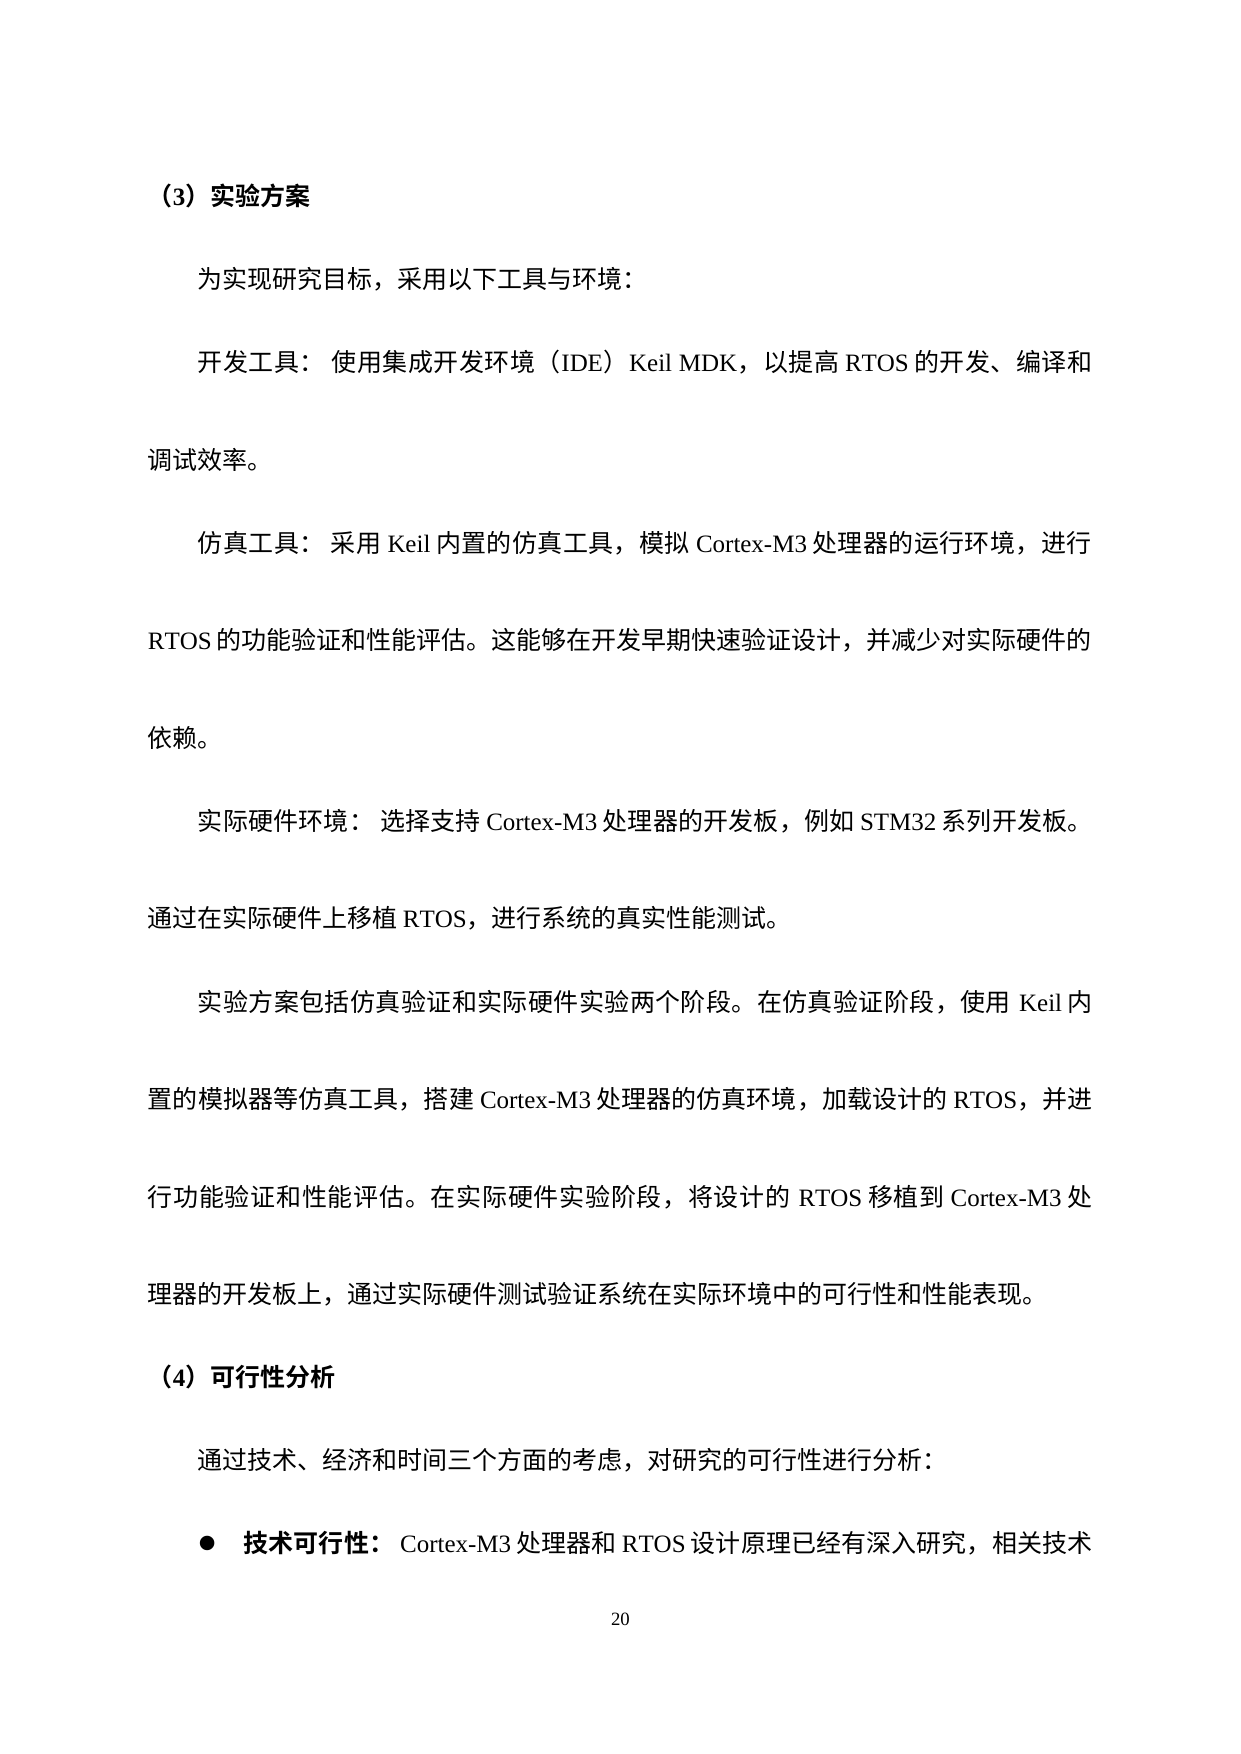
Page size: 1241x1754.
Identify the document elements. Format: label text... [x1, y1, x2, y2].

text 实际硬件环境： 选择支持Cortex-M3处理器的开发板，例如STM32系列开发板。通过在实际硬件上移植RTOS，进行系统的真实性能测试。 [148, 787, 1092, 949]
text （3）实验方案 [148, 162, 1092, 227]
text 实验方案包括仿真验证和实际硬件实验两个阶段。在仿真验证阶段，使用Keil内置的模拟器等仿真工具，搭建Cortex-M3处理器的仿真环境，加载设计的RTOS，并进行功能验证和性能评估。在实际硬件实验阶段，将设计的RTOS移植到Cortex-M3处理器的开发板上，通过实际硬件测试验证系统在实际环境中的可行性和性能表现。 [148, 968, 1092, 1325]
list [198, 1509, 1092, 1574]
text 开发工具： 使用集成开发环境（IDE）Keil MDK，以提高RTOS的开发、编译和调试效率。 [148, 328, 1092, 491]
text 仿真工具： 采用Keil内置的仿真工具，模拟Cortex-M3处理器的运行环境，进行RTOS的功能验证和性能评估。这能够在开发早期快速验证设计，并减少对实际硬件的依赖。 [148, 509, 1092, 769]
text （4）可行性分析 [148, 1343, 1092, 1408]
text 通过技术、经济和时间三个方面的考虑，对研究的可行性进行分析： [148, 1426, 1092, 1491]
text 为实现研究目标，采用以下工具与环境： [148, 245, 1092, 310]
